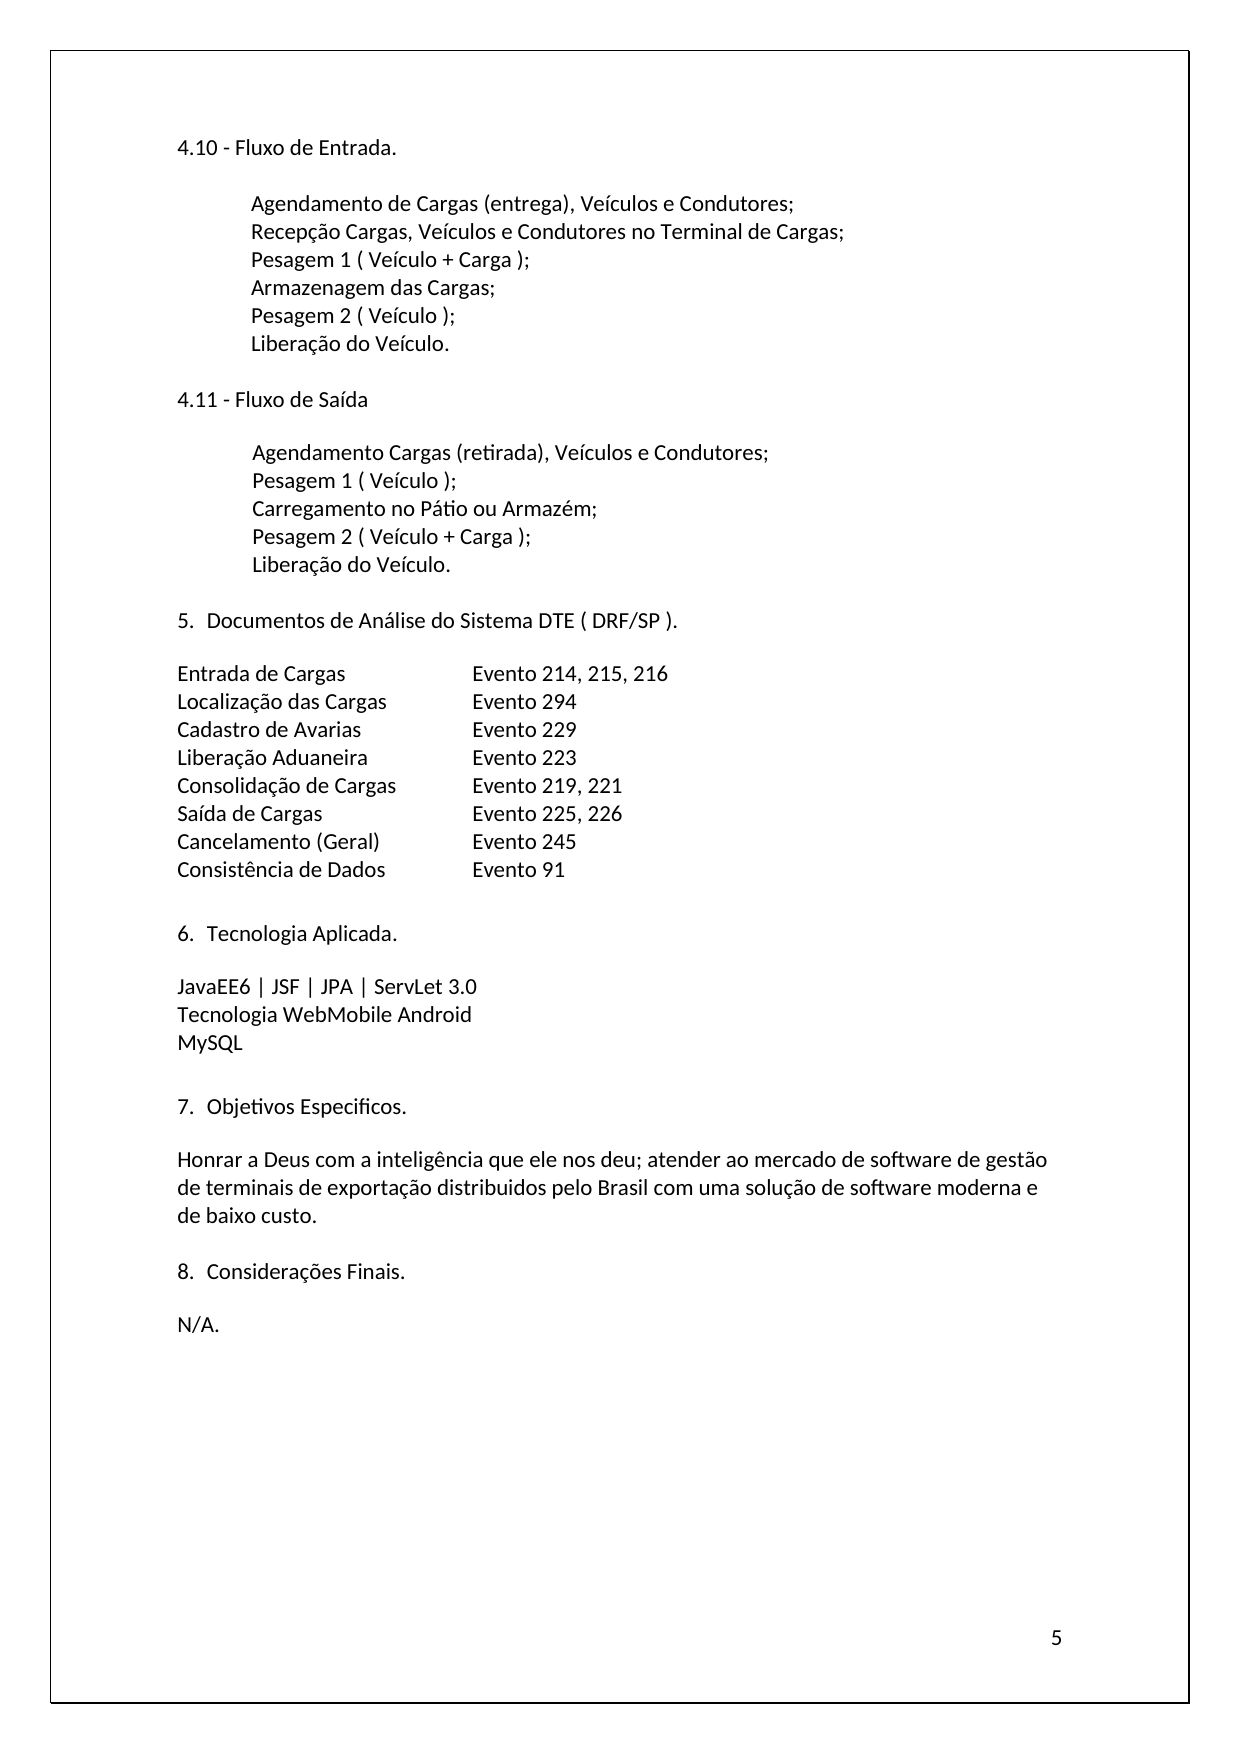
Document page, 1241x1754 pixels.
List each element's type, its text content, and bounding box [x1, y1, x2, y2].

text Recepção Cargas, Veículos e Condutores no Terminal de Cargas; [177, 217, 1062, 245]
text Pesagem 1 ( Veículo + Carga ); [177, 245, 1062, 273]
text Agendamento de Cargas (entrega), Veículos e Condutores; [177, 189, 1062, 217]
text Consolidação de Cargas Evento 219, 221 [177, 771, 1062, 799]
text Honrar a Deus com a inteligência que ele nos deu; atender ao mercado de software de gestão de terminais de exportação distribuidos pelo Brasil com uma solução de software moderna e de baixo custo. [177, 1145, 1062, 1229]
text Cadastro de Avarias Evento 229 [177, 715, 1062, 743]
list Pesagem 2 ( Veículo + Carga ); [252, 522, 1062, 550]
text Armazenagem das Cargas; [177, 273, 1062, 301]
text Liberação do Veículo. [177, 329, 1062, 357]
list Carregamento no Pátio ou Armazém; [252, 494, 1062, 522]
list Liberação do Veículo. [252, 550, 1062, 578]
text Pesagem 2 ( Veículo ); [177, 301, 1062, 329]
list Objetivos Especificos. [177, 1092, 1062, 1120]
text Localização das Cargas Evento 294 [177, 687, 1062, 715]
list Considerações Finais. [177, 1257, 1062, 1285]
text Entrada de Cargas Evento 214, 215, 216 [177, 659, 1062, 687]
text Saída de Cargas Evento 225, 226 [177, 799, 1062, 827]
text Cancelamento (Geral) Evento 245 [177, 827, 1062, 855]
list Agendamento Cargas (retirada), Veículos e Condutores; [252, 438, 1062, 466]
text 4.10 - Fluxo de Entrada. [177, 133, 1062, 161]
text Consistência de Dados Evento 91 [177, 855, 1062, 883]
text JavaEE6 | JSF | JPA | ServLet 3.0 [177, 972, 1062, 1000]
text MySQL [177, 1028, 1062, 1056]
list Pesagem 1 ( Veículo ); [252, 466, 1062, 494]
list Tecnologia Aplicada. [177, 919, 1062, 947]
list Documentos de Análise do Sistema DTE ( DRF/SP ). [177, 606, 1062, 634]
text 4.11 - Fluxo de Saída [177, 385, 1062, 413]
text Tecnologia WebMobile Android [177, 1000, 1062, 1028]
text Liberação Aduaneira Evento 223 [177, 743, 1062, 771]
text N/A. [177, 1310, 1062, 1338]
